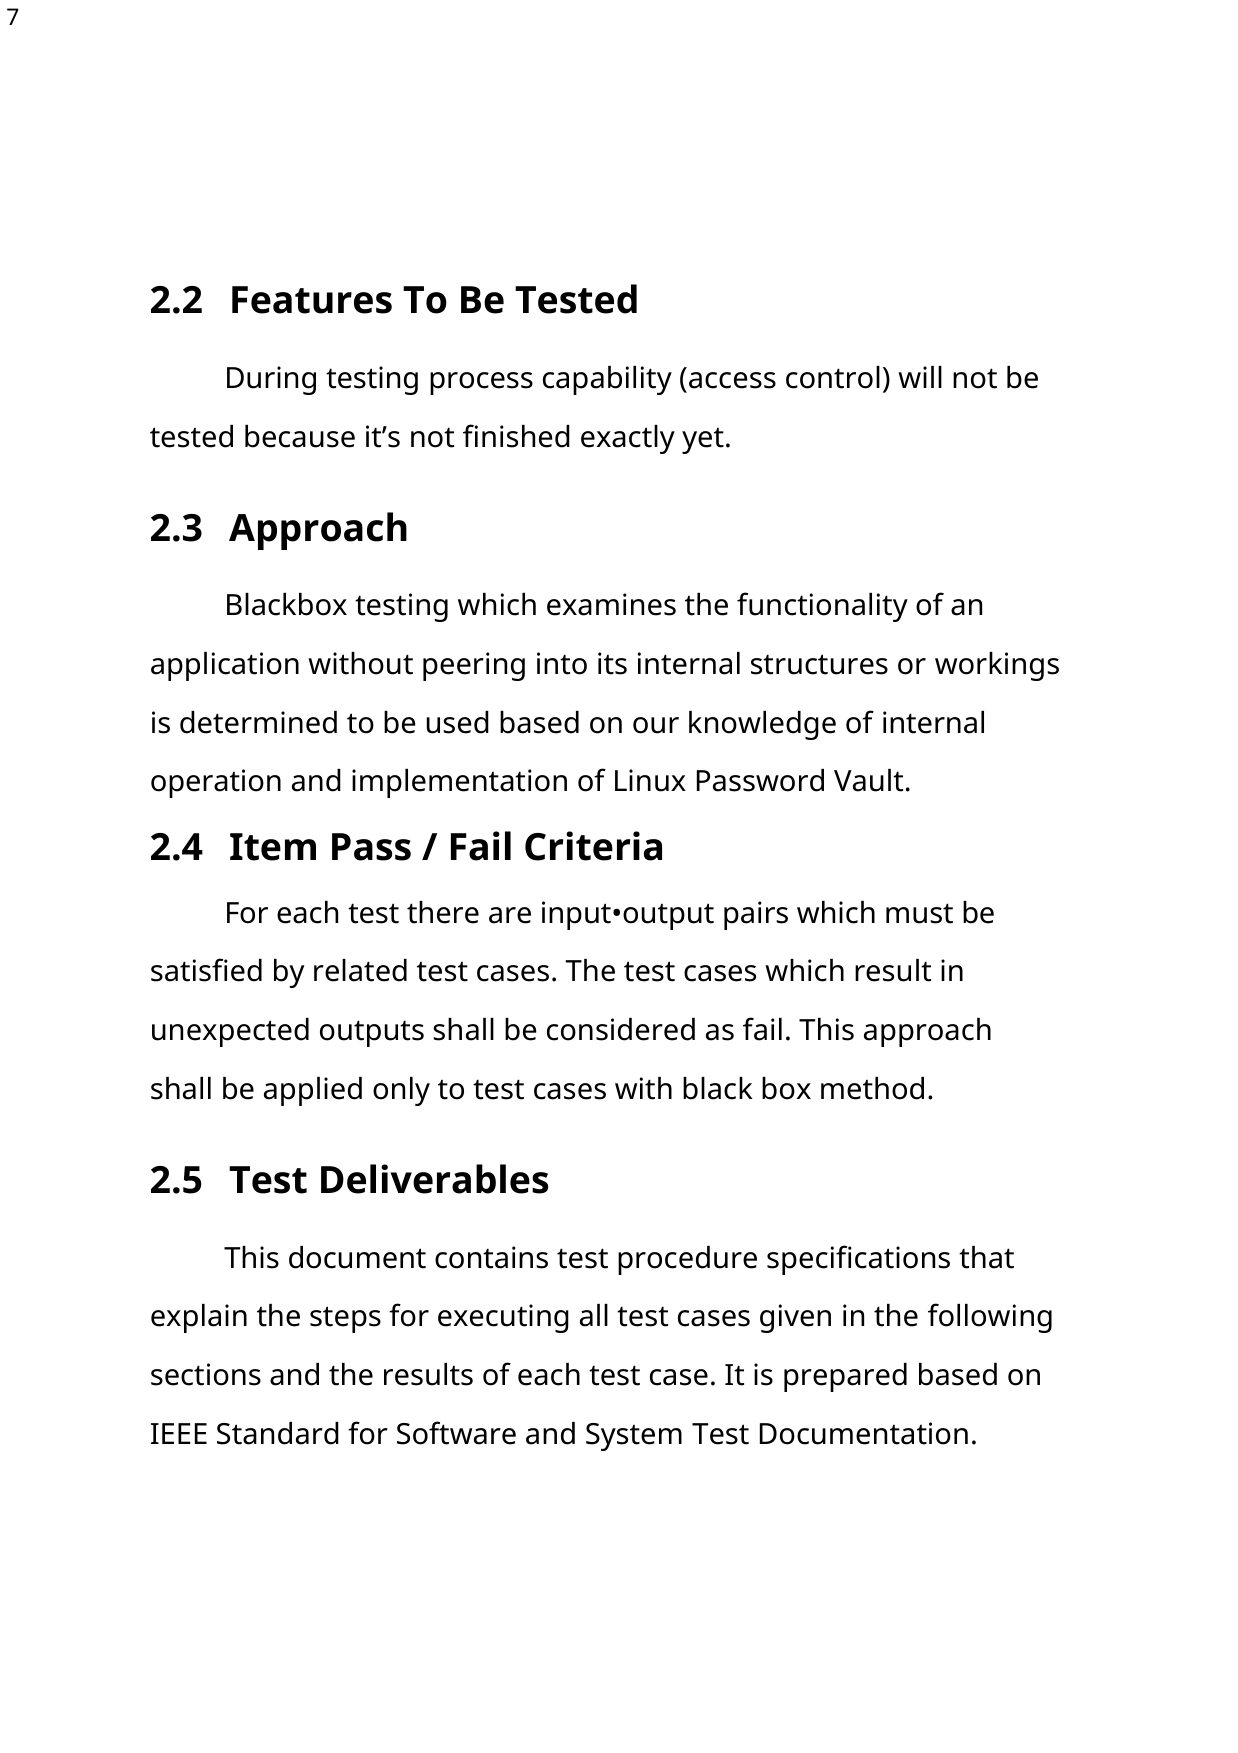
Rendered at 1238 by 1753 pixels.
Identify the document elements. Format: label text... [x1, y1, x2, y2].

text During testing process capability (access control) will not be tested because it’s not finished exactly yet. [149, 357, 1078, 456]
text Blackbox testing which examines the functionality of an application without peering into its internal structures or workings is determined to be used based on our knowledge of internal operation and implementation of Linux Password Vault. [149, 585, 1078, 800]
subtitle Approach [149, 501, 1098, 552]
text This document contains test procedure specifications that explain the steps for executing all test cases given in the following sections and the results of each test case. It is prepared based on IEEE Standard for Software and System Test Documentation. [149, 1237, 1078, 1453]
subtitle Item Pass / Fail Criteria [149, 821, 1098, 872]
subtitle Test Deliverables [149, 1153, 1098, 1204]
text For each test there are input•output pairs which must be satisfied by related test cases. The test cases which result in unexpected outputs shall be considered as fail. This approach shall be applied only to test cases with black box method. [149, 892, 1057, 1108]
subtitle Features To Be Tested [149, 273, 1098, 324]
